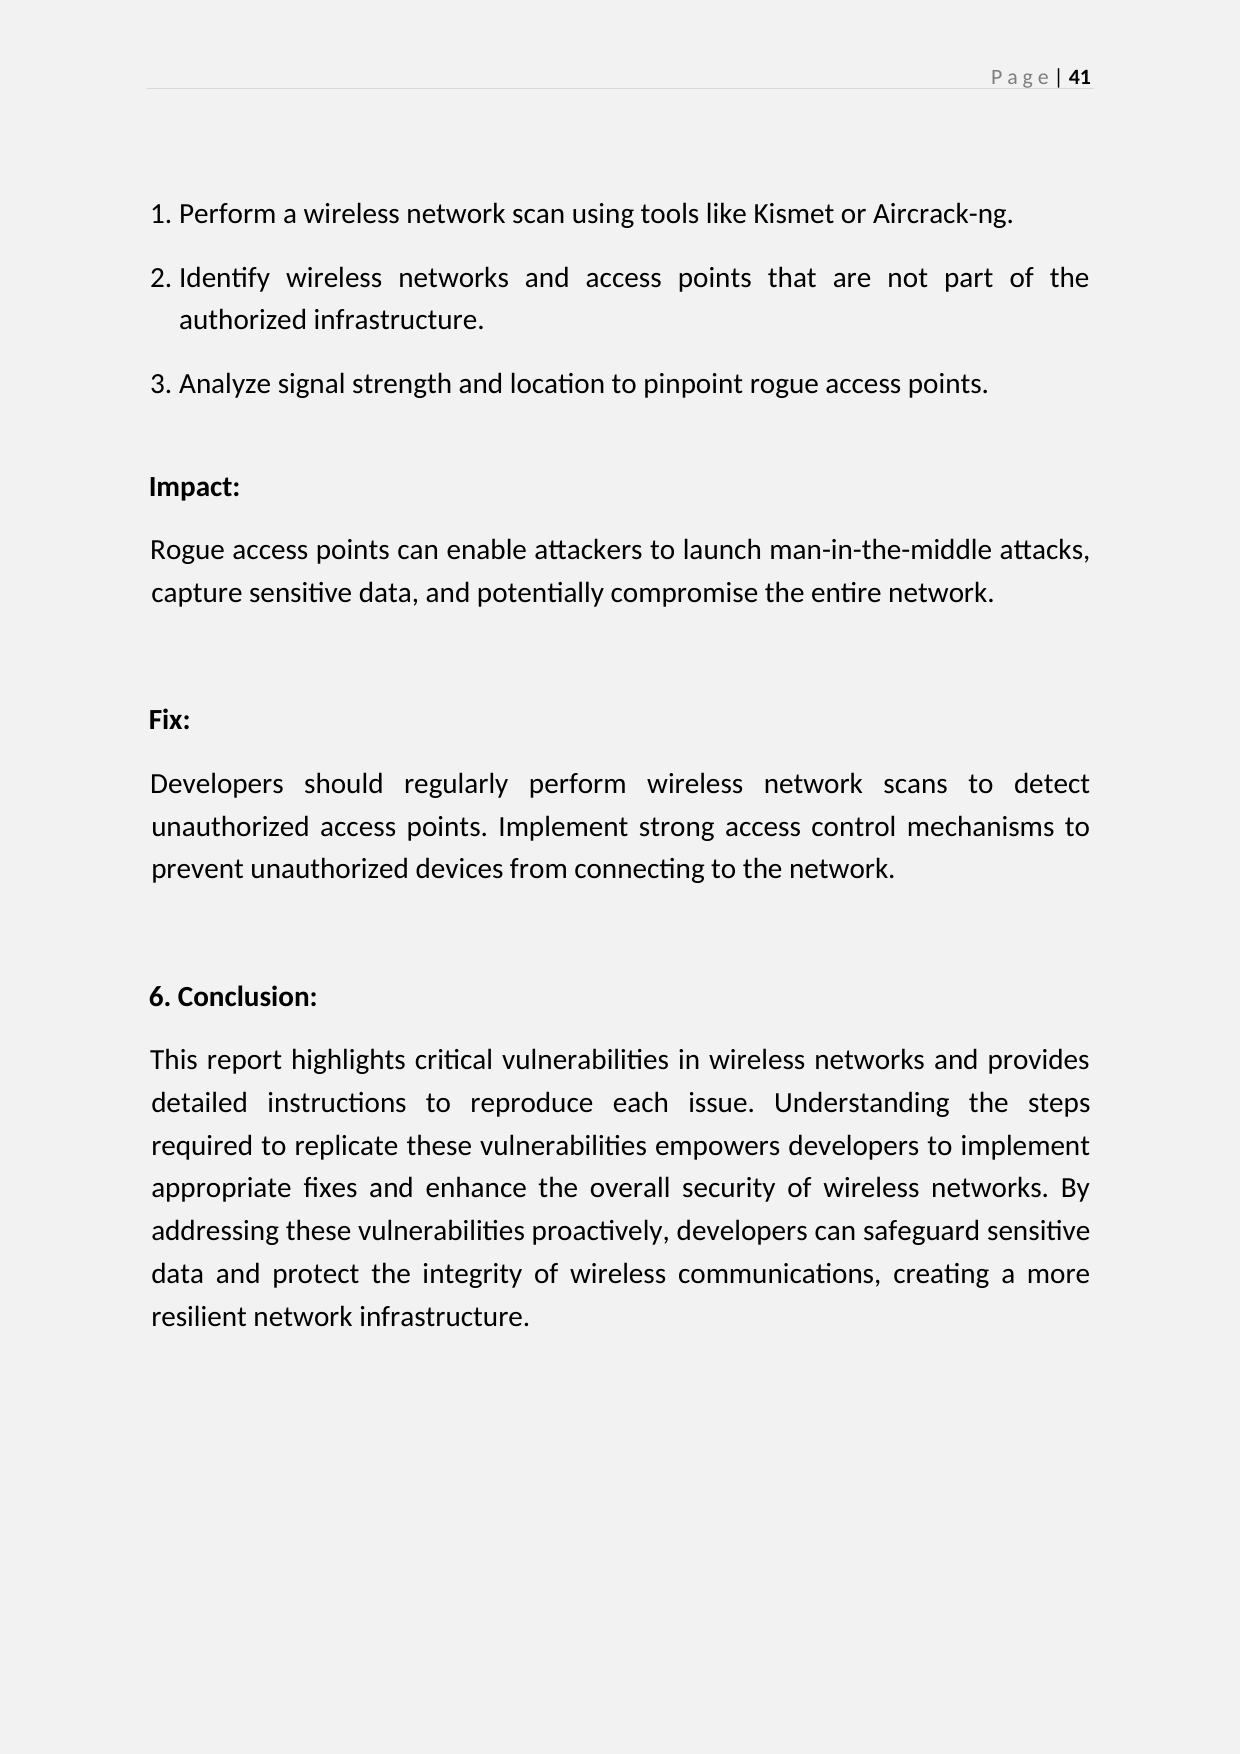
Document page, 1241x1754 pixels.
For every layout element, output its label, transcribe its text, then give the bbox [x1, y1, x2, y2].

list Analyze signal strength and location to pinpoint rogue access points. [150, 365, 1091, 401]
text 6. Conclusion: [148, 978, 1135, 1013]
text Developers should regularly perform wireless network scans to detect unauthorized access points. Implement strong access control mechanisms to prevent unauthorized devices from connecting to the network. [150, 765, 1091, 886]
text Fix: [148, 701, 1135, 737]
list Identify wireless networks and access points that are not part of the authorized infrastructure. [150, 259, 1091, 337]
text Rogue access points can enable attackers to launch man-in-the-middle attacks, capture sensitive data, and potentially compromise the entire network. [150, 531, 1091, 609]
text Impact: [148, 468, 1135, 503]
list Perform a wireless network scan using tools like Kismet or Aircrack-ng. [150, 195, 1091, 231]
text This report highlights critical vulnerabilities in wireless networks and provides detailed instructions to reproduce each issue. Understanding the steps required to replicate these vulnerabilities empowers developers to implement appropriate fixes and enhance the overall security of wireless networks. By addressing these vulnerabilities proactively, developers can safeguard sensitive data and protect the integrity of wireless communications, creating a more resilient network infrastructure. [150, 1041, 1091, 1333]
